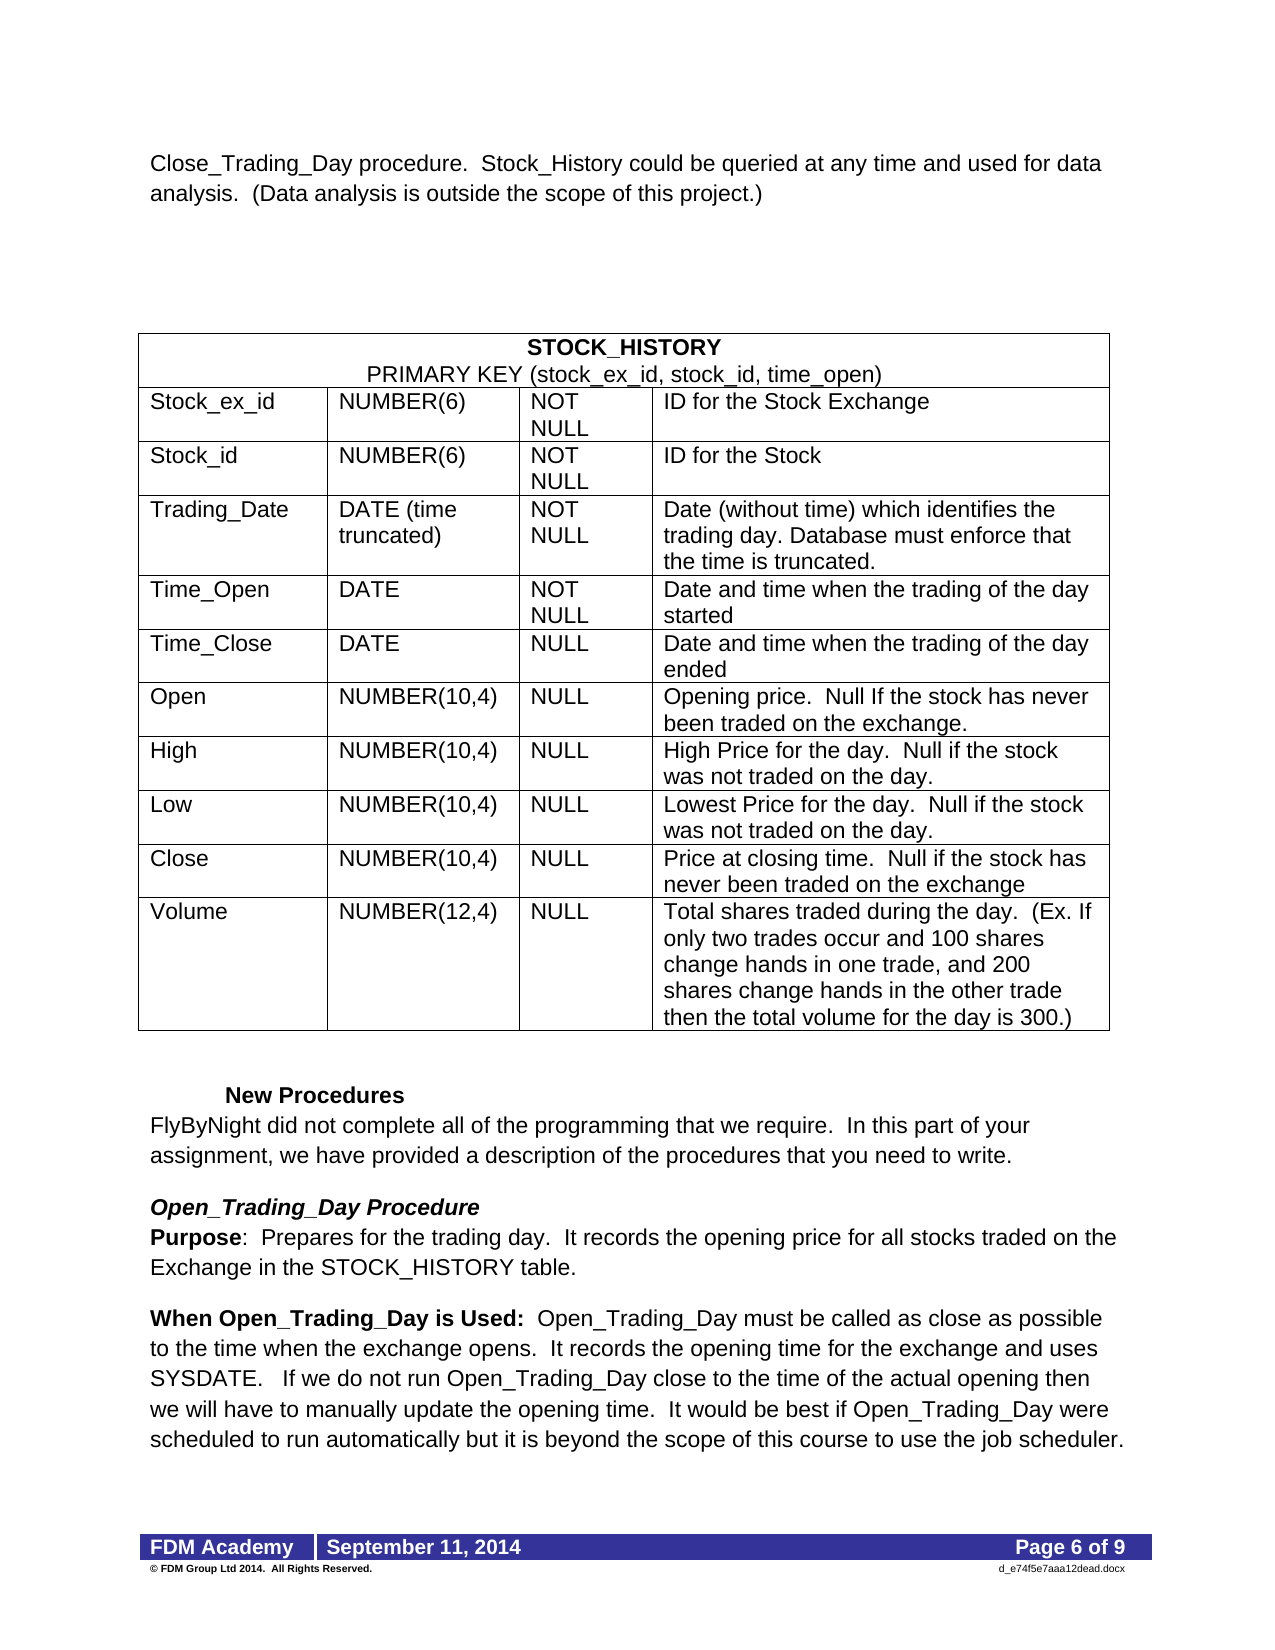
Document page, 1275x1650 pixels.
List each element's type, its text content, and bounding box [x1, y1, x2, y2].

table_cell Stock_id [139, 442, 327, 494]
table_cell Time_Close [139, 630, 327, 682]
table_cell Trading_Date [139, 496, 327, 575]
table_cell Date and time when the trading of the day ended [653, 630, 1109, 682]
text Purpose: Prepares for the trading day. It records the opening price for all stocks traded on the Exchange in the STOCK_HISTORY table. [150, 1224, 1125, 1280]
table_cell Price at closing time. Null if the stock has never been traded on the exchange [653, 845, 1109, 897]
table_cell NOT NULL [520, 388, 652, 441]
table_cell NUMBER(10,4) [328, 791, 519, 843]
table_cell DATE [328, 576, 519, 628]
table_cell ID for the Stock Exchange [653, 388, 1109, 441]
table_cell ID for the Stock [653, 442, 1109, 494]
text FlyByNight did not complete all of the programming that we require. In this part of your assignment, we have provided a description of the procedures that you need to write. [150, 1112, 1125, 1169]
table_cell NOT NULL [520, 576, 652, 628]
table_cell NUMBER(6) [328, 388, 519, 441]
subtitle New Procedures [225, 1082, 1125, 1108]
table_cell NULL [520, 845, 652, 897]
table_cell Close [139, 845, 327, 897]
table_cell Total shares traded during the day. (Ex. If only two trades occur and 100 shares change hands in one trade, and 200 shares change hands in the other trade then the total volume for the day is 300.) [653, 898, 1109, 1030]
table_cell Low [139, 791, 327, 843]
table_cell Opening price. Null If the stock has never been traded on the exchange. [653, 683, 1109, 736]
subtitle Open_Trading_Day Procedure [150, 1193, 1125, 1220]
table_cell NULL [520, 683, 652, 736]
table_header STOCK_HISTORY PRIMARY KEY (stock_ex_id, stock_id, time_open) [139, 334, 1109, 387]
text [150, 150, 1125, 207]
table_cell NULL [520, 898, 652, 1030]
table_cell Open [139, 683, 327, 736]
table_cell NULL [520, 630, 652, 682]
table_cell Date (without time) which identifies the trading day. Database must enforce that the time is truncated. [653, 496, 1109, 575]
table_cell NUMBER(6) [328, 442, 519, 494]
table_cell Stock_ex_id [139, 388, 327, 441]
table_cell NOT NULL [520, 496, 652, 575]
table_cell NUMBER(10,4) [328, 737, 519, 790]
table_cell Date and time when the trading of the day started [653, 576, 1109, 628]
table_cell NUMBER(12,4) [328, 898, 519, 1030]
table_cell High [139, 737, 327, 790]
table_cell NUMBER(10,4) [328, 845, 519, 897]
table_cell High Price for the day. Null if the stock was not traded on the day. [653, 737, 1109, 790]
text When Open_Trading_Day is Used: Open_Trading_Day must be called as close as possible to the time when the exchange opens. It records the opening time for the exchange and uses SYSDATE. If we do not run Open_Trading_Day close to the time of the actual opening then we will have to manually update the opening time. It would be best if Open_Trading_Day were scheduled to run automatically but it is beyond the scope of this course to use the job scheduler. [150, 1305, 1125, 1452]
table_cell NOT NULL [520, 442, 652, 494]
table_cell DATE (time truncated) [328, 496, 519, 575]
table_cell Volume [139, 898, 327, 1030]
table_cell Lowest Price for the day. Null if the stock was not traded on the day. [653, 791, 1109, 843]
table_cell NULL [520, 737, 652, 790]
table_cell DATE [328, 630, 519, 682]
table_cell Time_Open [139, 576, 327, 628]
table_cell NULL [520, 791, 652, 843]
table_cell NUMBER(10,4) [328, 683, 519, 736]
